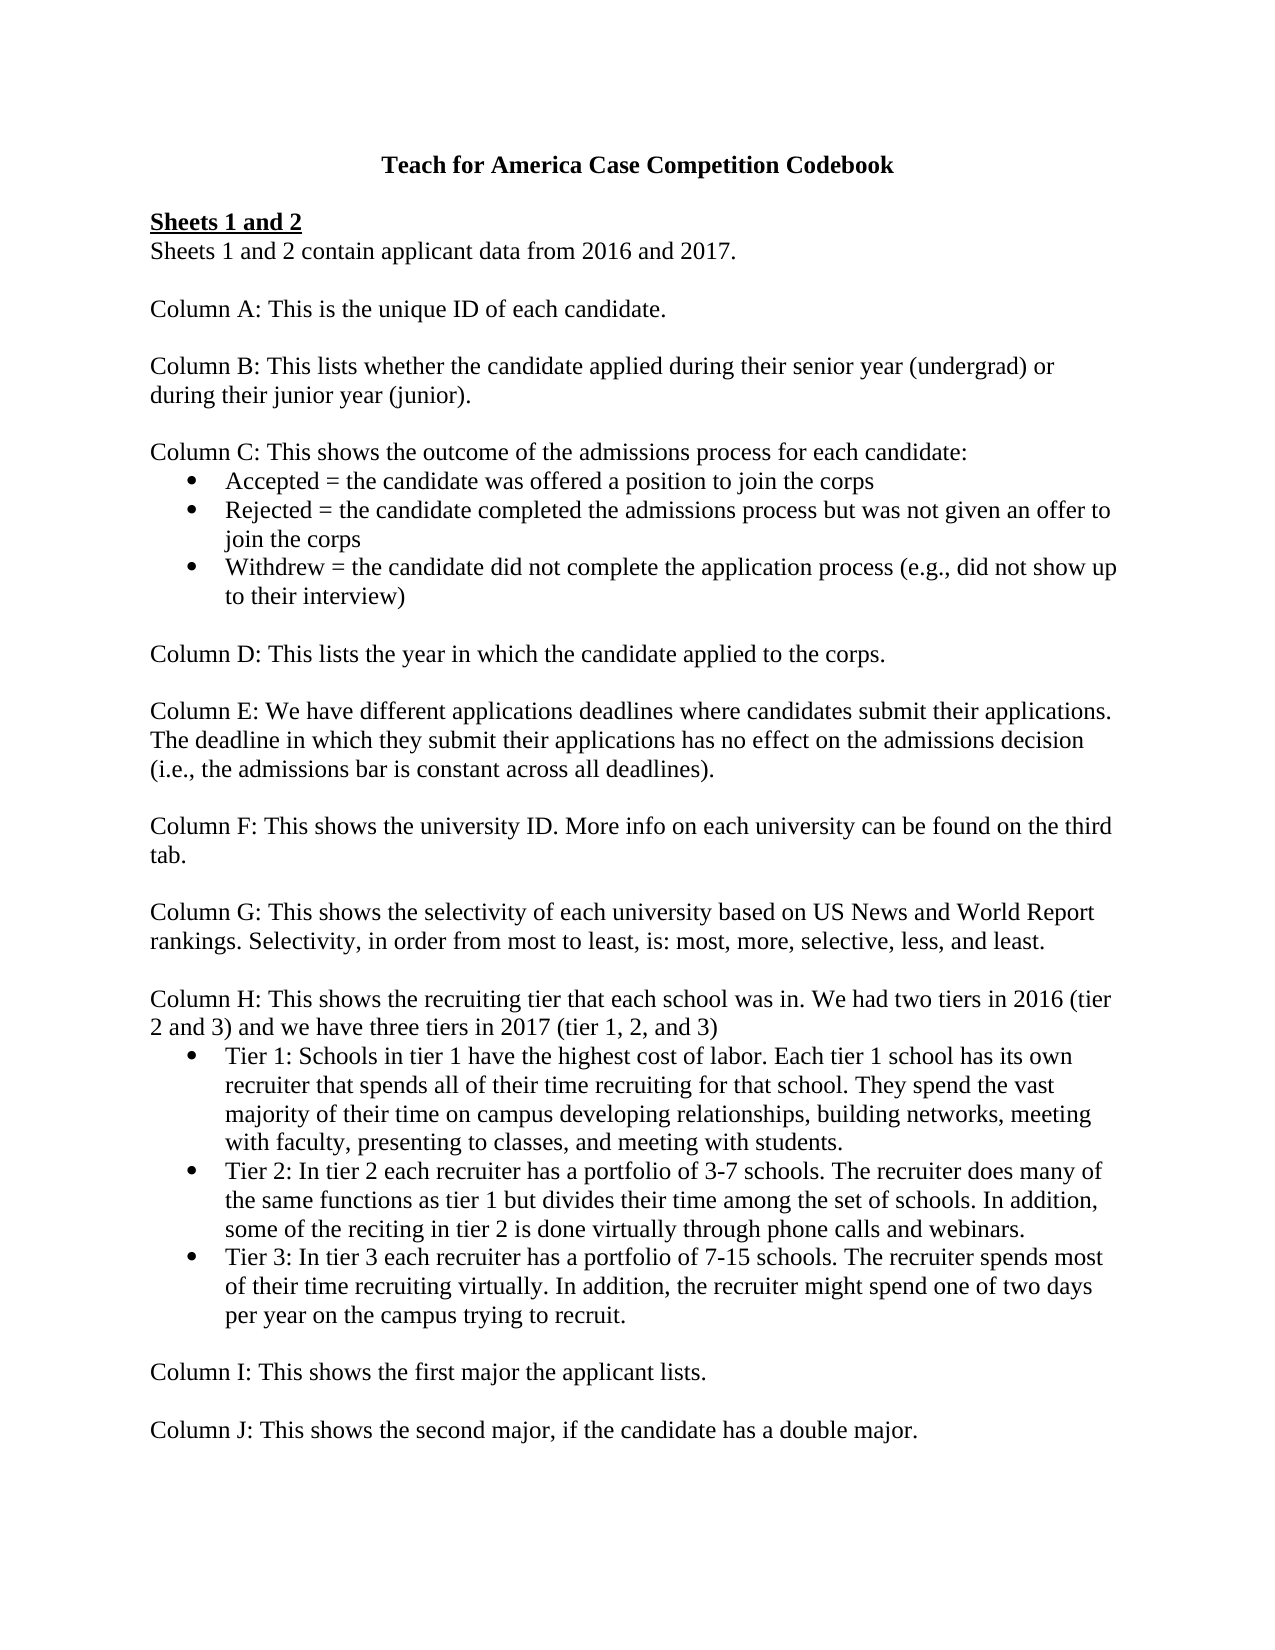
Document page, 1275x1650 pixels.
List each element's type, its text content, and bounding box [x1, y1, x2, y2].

text Sheets 1 and 2 contain applicant data from 2016 and 2017. [150, 236, 1125, 265]
text Sheets 1 and 2 [150, 207, 1125, 236]
list Accepted = the candidate was offered a position to join the corps [187, 466, 1125, 495]
list Tier 3: In tier 3 each recruiter has a portfolio of 7-15 schools. The recruiter spends most of their time recruiting virtually. In addition, the recruiter might spend one of two days per year on the campus trying to recruit. [187, 1242, 1125, 1329]
list Tier 1: Schools in tier 1 have the highest cost of labor. Each tier 1 school has its own recruiter that spends all of their time recruiting for that school. They spend the vast majority of their time on campus developing relationships, building networks, meeting with faculty, presenting to classes, and meeting with students. [187, 1041, 1125, 1156]
text Column E: We have different applications deadlines where candidates submit their applications. The deadline in which they submit their applications has no effect on the admissions decision (i.e., the admissions bar is constant across all deadlines). [150, 696, 1125, 782]
text Column B: This lists whether the candidate applied during their senior year (undergrad) or during their junior year (junior). [150, 351, 1125, 409]
text Column I: This shows the first major the applicant lists. [150, 1357, 1125, 1386]
text Column J: This shows the second major, if the candidate has a double major. [150, 1415, 1125, 1444]
list Rejected = the candidate completed the admissions process but was not given an offer to join the corps [187, 495, 1125, 552]
text Column C: This shows the outcome of the admissions process for each candidate: [150, 437, 1125, 466]
text Column A: This is the unique ID of each candidate. [150, 294, 1125, 322]
text Column D: This lists the year in which the candidate applied to the corps. [150, 610, 1125, 667]
text Column H: This shows the recruiting tier that each school was in. We had two tiers in 2016 (tier 2 and 3) and we have three tiers in 2017 (tier 1, 2, and 3) [150, 984, 1125, 1041]
text Column G: This shows the selectivity of each university based on US News and World Report rankings. Selectivity, in order from most to least, is: most, more, selective, less, and least. [150, 897, 1125, 955]
list Withdrew = the candidate did not complete the application process (e.g., did not show up to their interview) [187, 552, 1125, 610]
list Tier 2: In tier 2 each recruiter has a portfolio of 3-7 schools. The recruiter does many of the same functions as tier 1 but divides their time among the set of schools. In addition, some of the reciting in tier 2 is done virtually through phone calls and webinars. [187, 1156, 1125, 1242]
text Teach for America Case Competition Codebook [150, 150, 1125, 179]
text Column F: This shows the university ID. More info on each university can be found on the third tab. [150, 811, 1125, 869]
